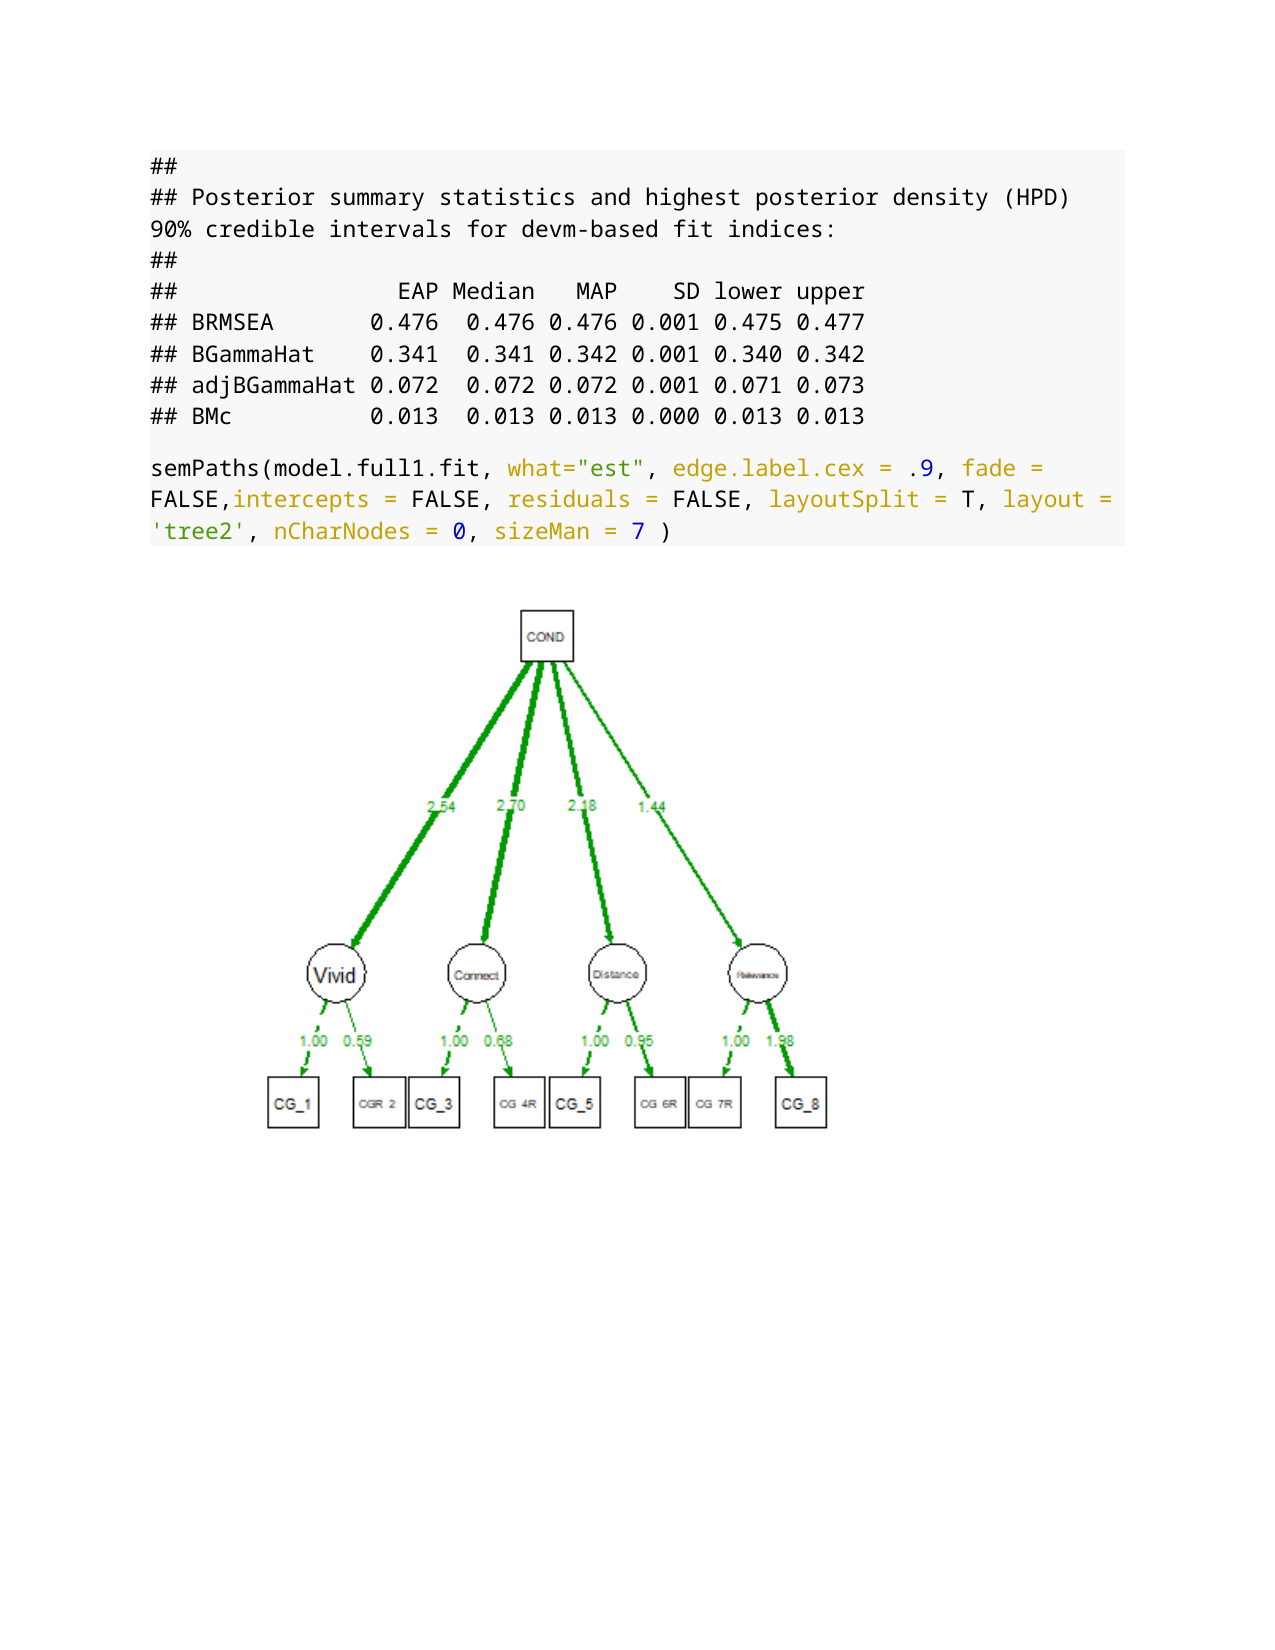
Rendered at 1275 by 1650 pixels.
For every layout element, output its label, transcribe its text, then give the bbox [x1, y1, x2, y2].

text ## ## Posterior summary statistics and highest posterior density (HPD) 90% credible intervals for devm-based fit indices: ## ## EAP Median MAP SD lower upper ## BRMSEA 0.476 0.476 0.476 0.001 0.475 0.477 ## BGammaHat 0.341 0.341 0.342 0.001 0.340 0.342 ## adjBGammaHat 0.072 0.072 0.072 0.001 0.071 0.073 ## BMc 0.013 0.013 0.013 0.000 0.013 0.013 [150, 150, 1125, 431]
picture [168, 566, 927, 1173]
text semPaths(model.full1.fit, what="est", edge.label.cex = .9, fade = FALSE,intercepts = FALSE, residuals = FALSE, layoutSplit = T, layout = 'tree2', nCharNodes = 0, sizeMan = 7 ) [150, 452, 1125, 546]
